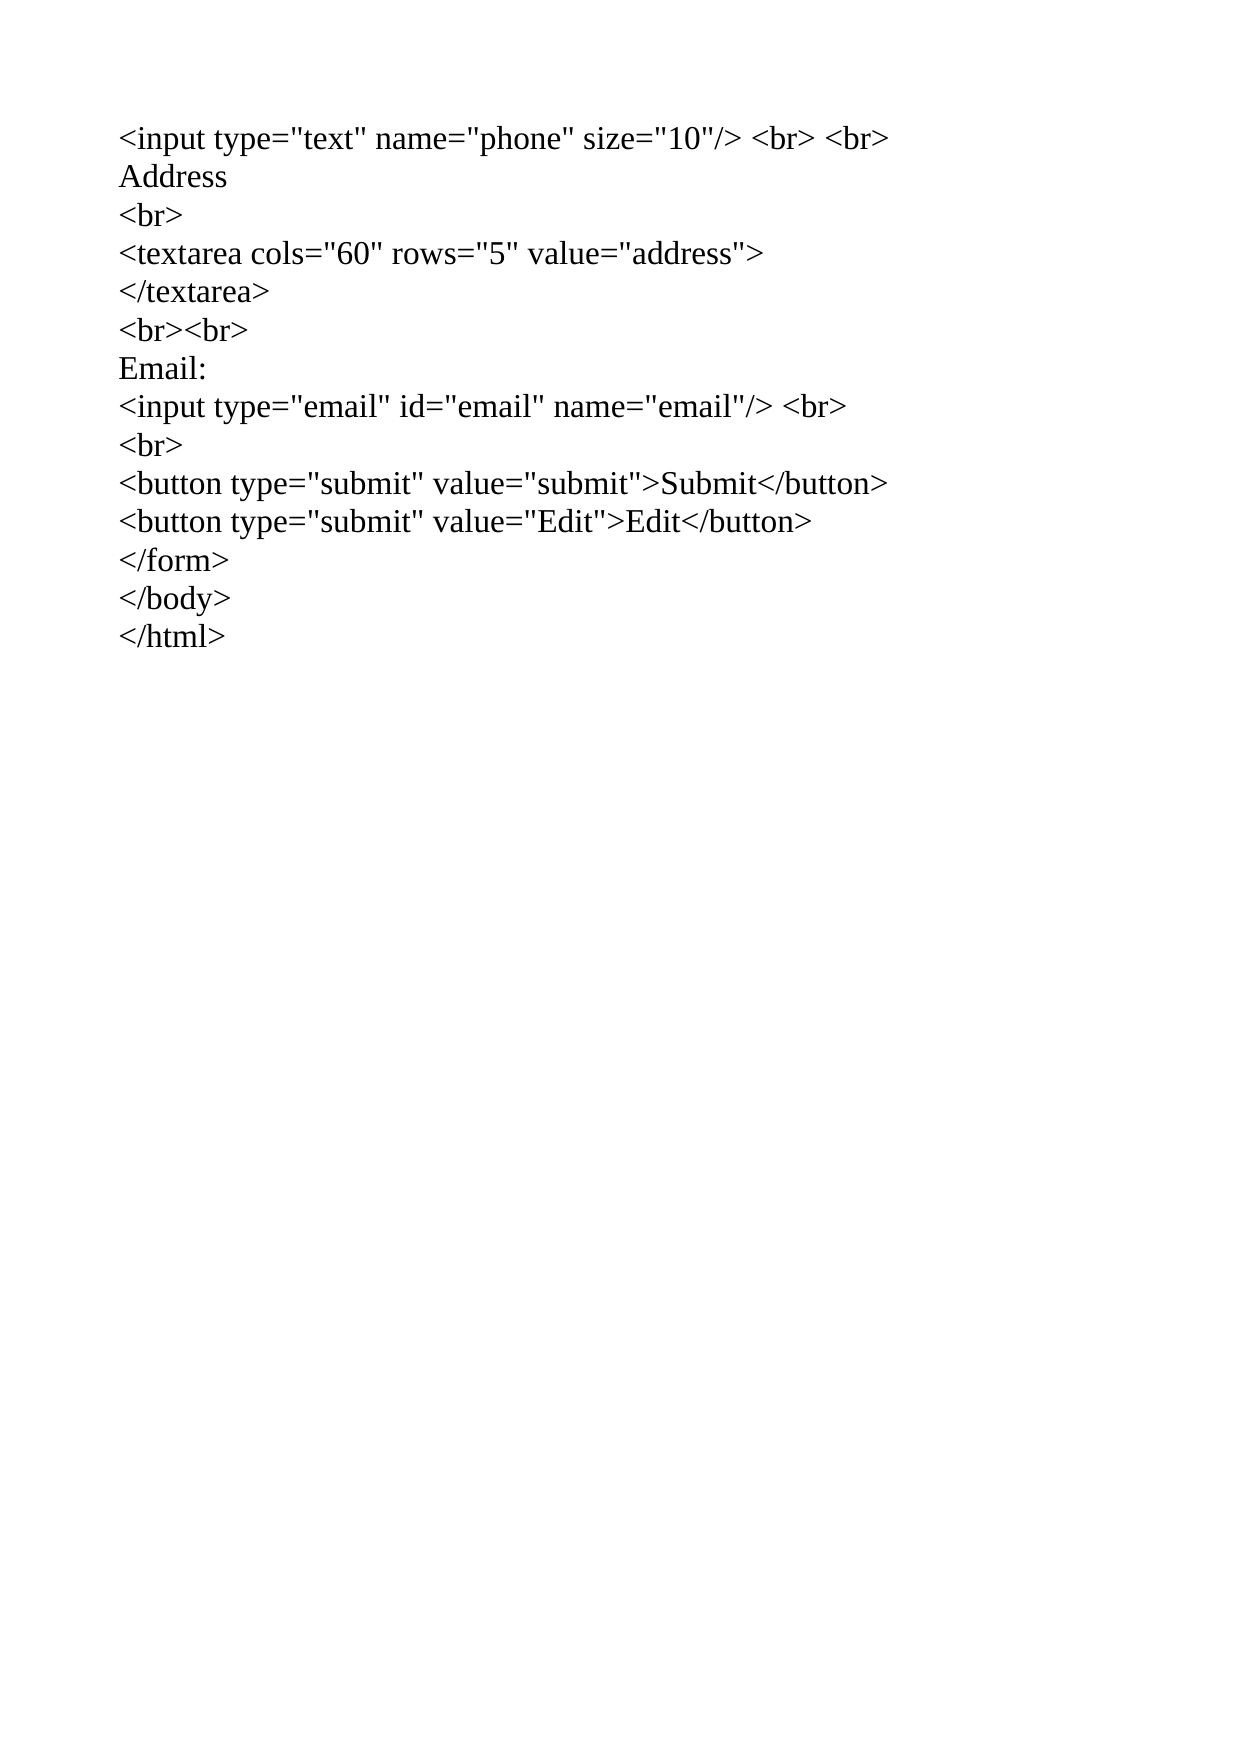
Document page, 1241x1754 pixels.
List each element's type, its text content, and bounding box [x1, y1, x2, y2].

text <input type="text" name="phone" size="10"/> <br> <br> [118, 118, 1122, 156]
text <br><br> [118, 310, 1122, 348]
text <input type="email" id="email" name="email"/> <br> [118, 386, 1122, 425]
text <button type="submit" value="Edit">Edit</button> [118, 501, 1122, 540]
text Email: [118, 348, 1122, 386]
text <button type="submit" value="submit">Submit</button> [118, 463, 1122, 501]
text </body> [118, 578, 1122, 616]
text <br> [118, 195, 1122, 233]
text <textarea cols="60" rows="5" value="address"> [118, 233, 1122, 271]
text </html> [118, 616, 1122, 655]
text </textarea> [118, 271, 1122, 310]
text Address [118, 156, 1122, 195]
text </form> [118, 540, 1122, 578]
text <br> [118, 425, 1122, 463]
